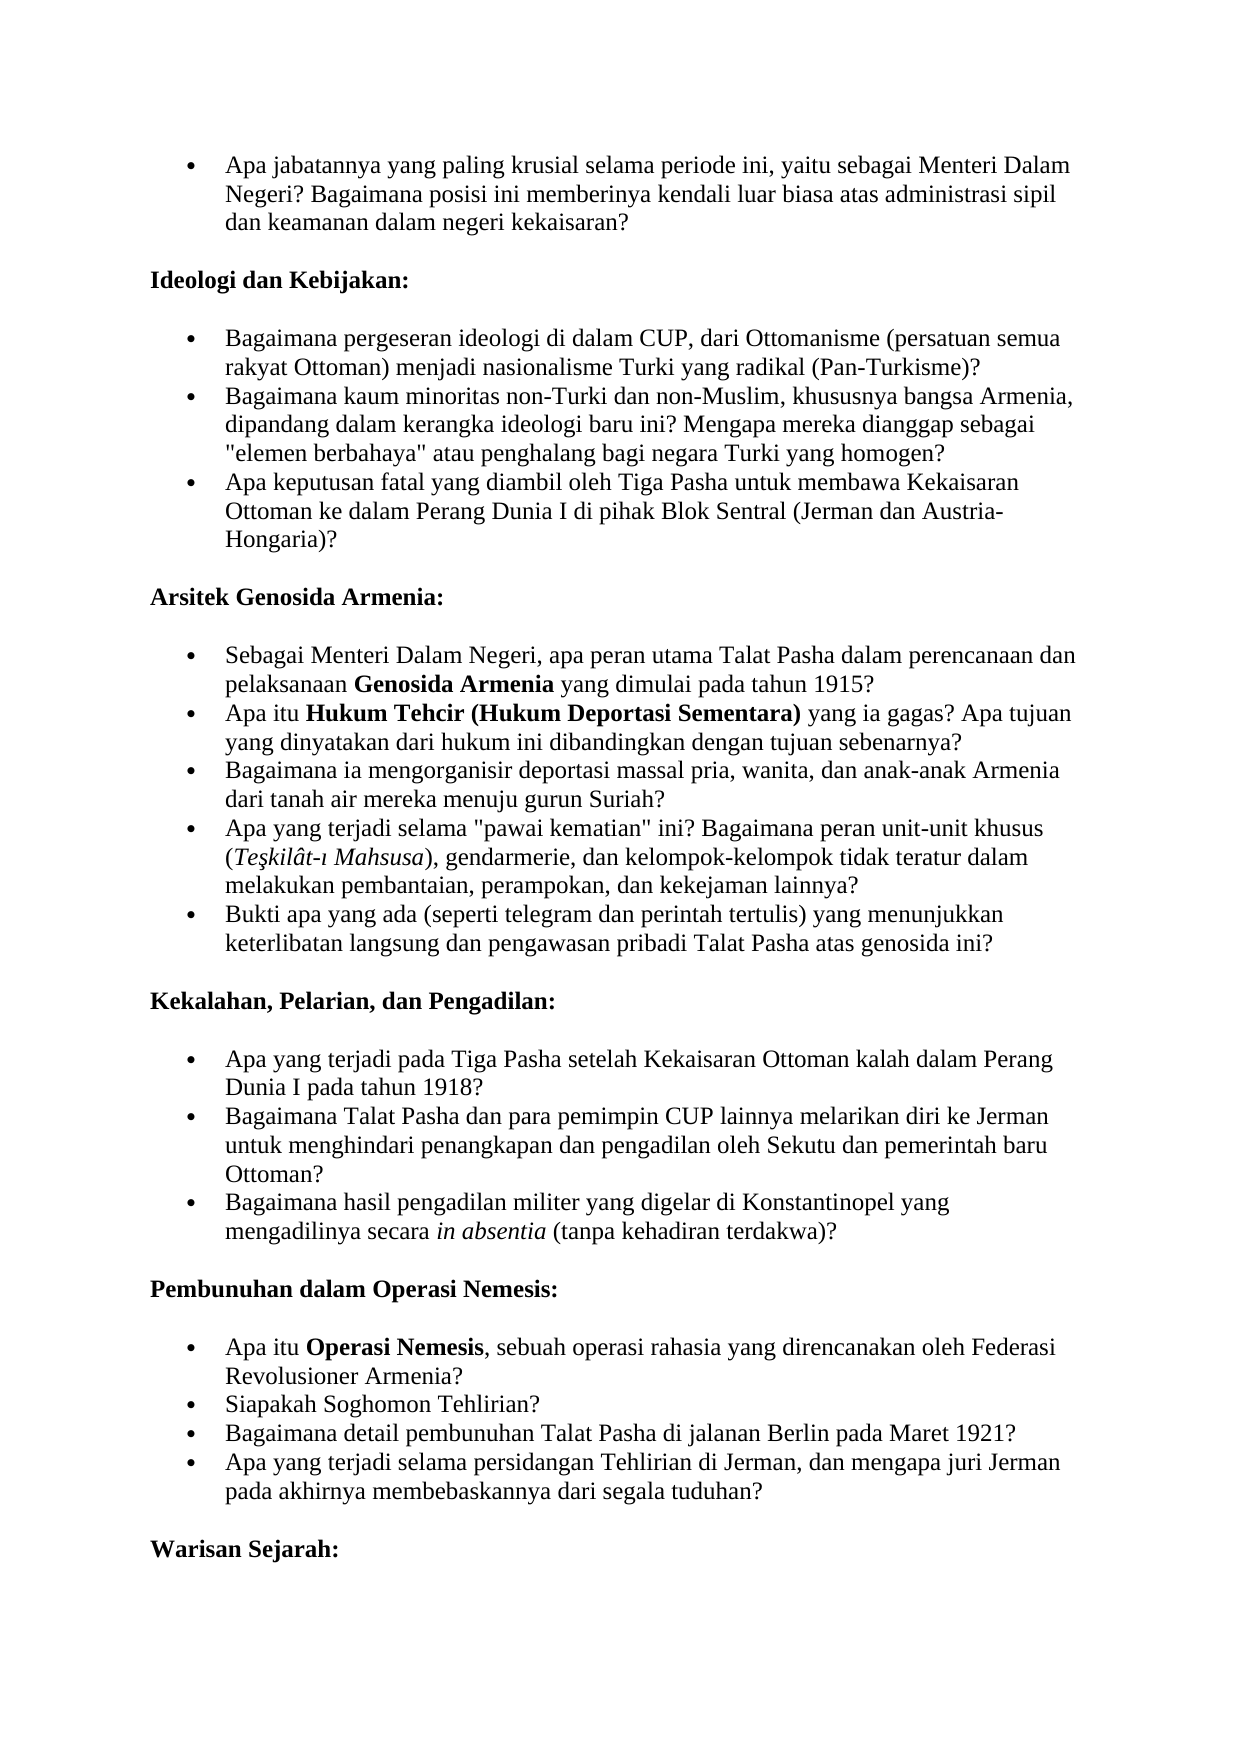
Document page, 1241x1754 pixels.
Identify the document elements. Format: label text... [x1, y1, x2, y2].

list Sebagai Menteri Dalam Negeri, apa peran utama Talat Pasha dalam perencanaan dan pelaksanaan Genosida Armenia yang dimulai pada tahun 1915? [187, 640, 1090, 698]
list Bagaimana ia mengorganisir deportasi massal pria, wanita, dan anak-anak Armenia dari tanah air mereka menuju gurun Suriah? [187, 755, 1090, 813]
list Apa keputusan fatal yang diambil oleh Tiga Pasha untuk membawa Kekaisaran Ottoman ke dalam Perang Dunia I di pihak Blok Sentral (Jerman dan Austria-Hongaria)? [187, 467, 1090, 553]
list Apa yang terjadi selama "pawai kematian" ini? Bagaimana peran unit-unit khusus (Teşkilât-ı Mahsusa), gendarmerie, dan kelompok-kelompok tidak teratur dalam melakukan pembantaian, perampokan, dan kekejaman lainnya? [187, 813, 1090, 899]
text Warisan Sejarah: [150, 1534, 1090, 1562]
list Bagaimana hasil pengadilan militer yang digelar di Konstantinopel yang mengadilinya secara in absentia (tanpa kehadiran terdakwa)? [187, 1187, 1090, 1245]
list Apa itu Hukum Tehcir (Hukum Deportasi Sementara) yang ia gagas? Apa tujuan yang dinyatakan dari hukum ini dibandingkan dengan tujuan sebenarnya? [187, 698, 1090, 755]
list Apa yang terjadi pada Tiga Pasha setelah Kekaisaran Ottoman kalah dalam Perang Dunia I pada tahun 1918? [187, 1044, 1090, 1101]
list Apa itu Operasi Nemesis, sebuah operasi rahasia yang direncanakan oleh Federasi Revolusioner Armenia? [187, 1332, 1090, 1389]
list Bagaimana detail pembunuhan Talat Pasha di jalanan Berlin pada Maret 1921? [187, 1418, 1090, 1447]
text Arsitek Genosida Armenia: [150, 582, 1090, 611]
text Pembunuhan dalam Operasi Nemesis: [150, 1274, 1090, 1303]
list Bagaimana pergeseran ideologi di dalam CUP, dari Ottomanisme (persatuan semua rakyat Ottoman) menjadi nasionalisme Turki yang radikal (Pan-Turkisme)? [187, 323, 1090, 381]
list Bukti apa yang ada (seperti telegram dan perintah tertulis) yang menunjukkan keterlibatan langsung dan pengawasan pribadi Talat Pasha atas genosida ini? [187, 899, 1090, 957]
text Kekalahan, Pelarian, dan Pengadilan: [150, 986, 1090, 1014]
list Apa jabatannya yang paling krusial selama periode ini, yaitu sebagai Menteri Dalam Negeri? Bagaimana posisi ini memberinya kendali luar biasa atas administrasi sipil dan keamanan dalam negeri kekaisaran? [187, 150, 1090, 236]
list Apa yang terjadi selama persidangan Tehlirian di Jerman, dan mengapa juri Jerman pada akhirnya membebaskannya dari segala tuduhan? [187, 1447, 1090, 1504]
list Siapakah Soghomon Tehlirian? [187, 1389, 1090, 1418]
list Bagaimana Talat Pasha dan para pemimpin CUP lainnya melarikan diri ke Jerman untuk menghindari penangkapan dan pengadilan oleh Sekutu dan pemerintah baru Ottoman? [187, 1101, 1090, 1187]
text Ideologi dan Kebijakan: [150, 265, 1090, 294]
list Bagaimana kaum minoritas non-Turki dan non-Muslim, khususnya bangsa Armenia, dipandang dalam kerangka ideologi baru ini? Mengapa mereka dianggap sebagai "elemen berbahaya" atau penghalang bagi negara Turki yang homogen? [187, 381, 1090, 467]
